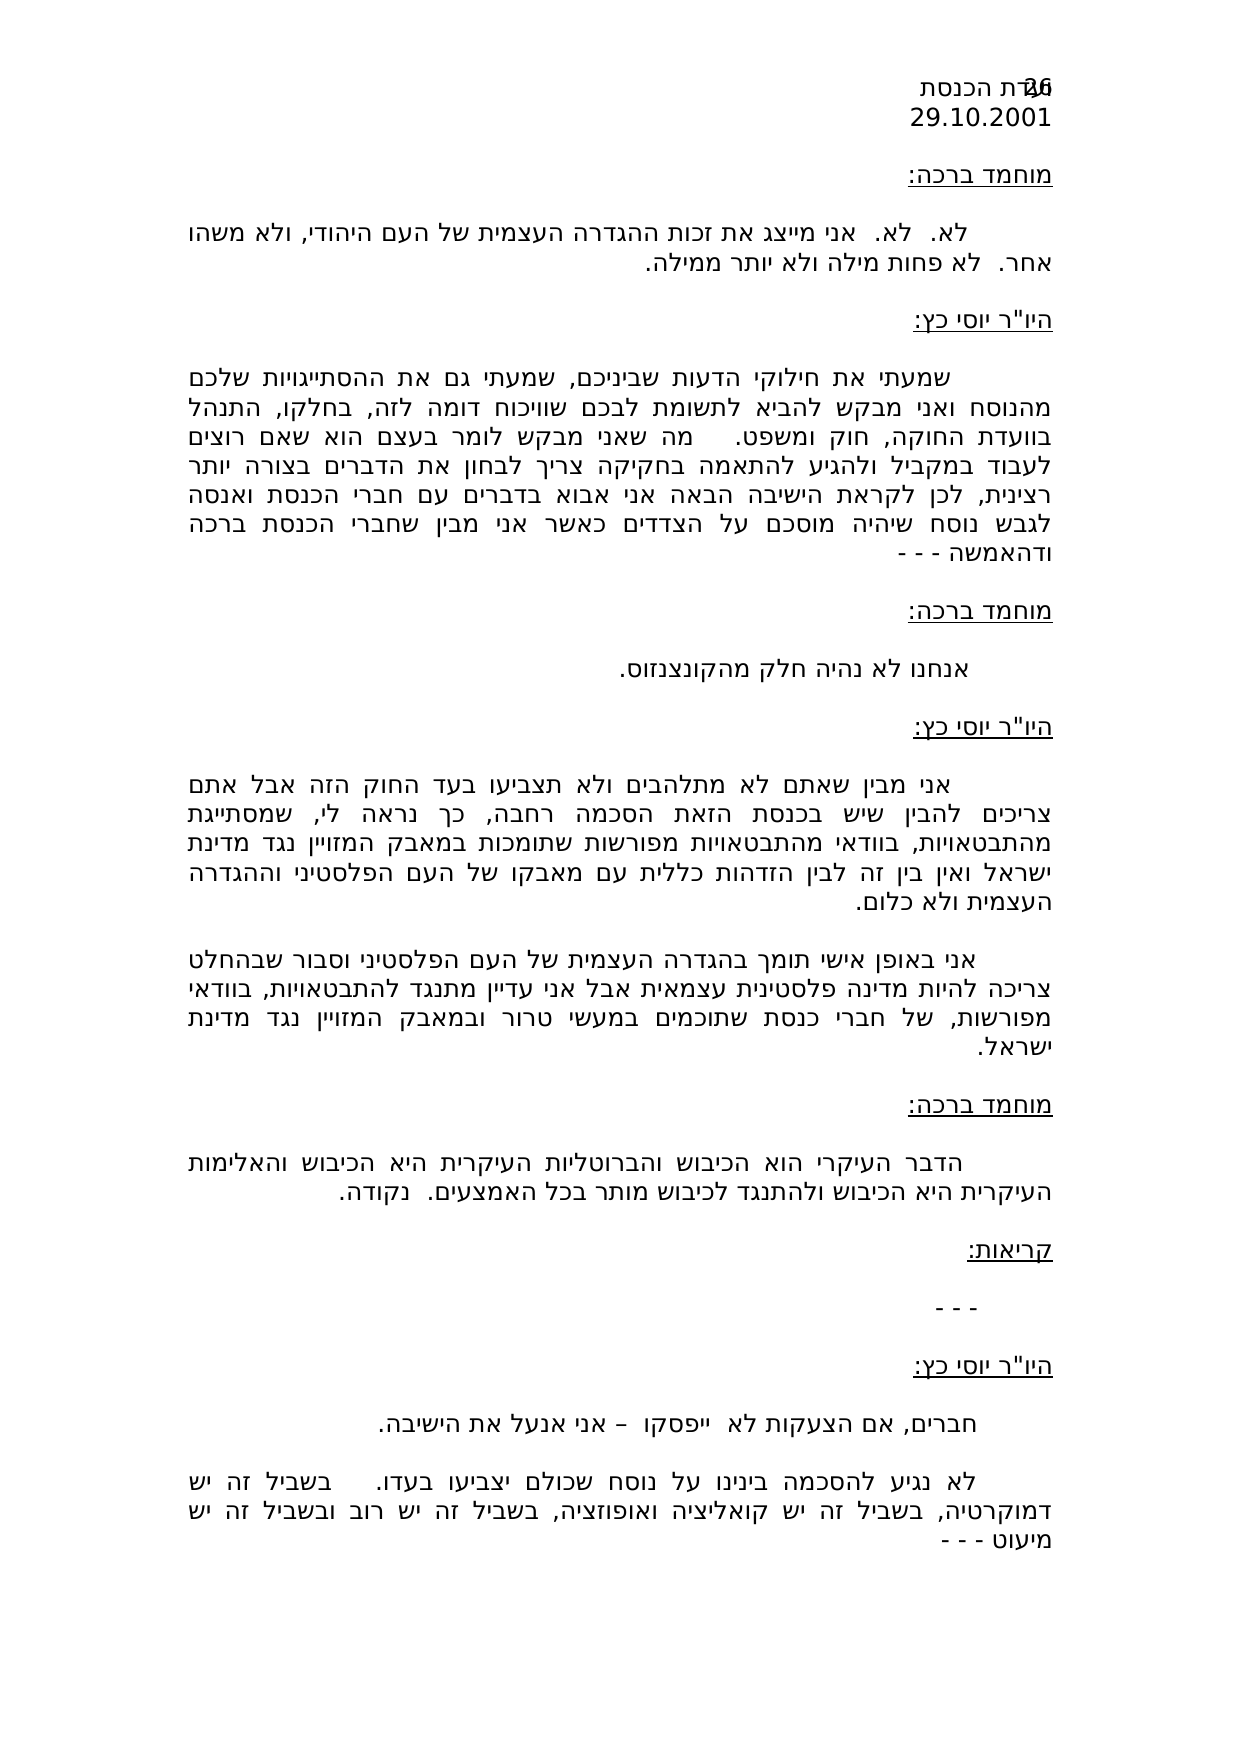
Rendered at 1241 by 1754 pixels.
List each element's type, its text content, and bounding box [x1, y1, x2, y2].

text היו"ר יוסי כץ: [187, 712, 1053, 741]
text לא נגיע להסכמה בינינו על נוסח שכולם יצביעו בעדו. בשביל זה יש דמוקרטיה, בשביל זה יש קואליציה ואופוזציה, בשביל זה יש רוב ובשביל זה יש מיעוט - - - [187, 1467, 1053, 1554]
text היו"ר יוסי כץ: [187, 1351, 1053, 1380]
text - - - [187, 1293, 1053, 1322]
text מוחמד ברכה: [187, 596, 1053, 626]
text אני מבין שאתם לא מתלהבים ולא תצביעו בעד החוק הזה אבל אתם צריכים להבין שיש בכנסת הזאת הסכמה רחבה, כך נראה לי, שמסתייגת מהתבטאויות, בוודאי מהתבטאויות מפורשות שתומכות במאבק המזויין נגד מדינת ישראל ואין בין זה לבין הזדהות כללית עם מאבקו של העם הפלסטיני וההגדרה העצמית ולא כלום. [187, 770, 1053, 916]
text אנחנו לא נהיה חלק מהקונצנזוס. [187, 654, 1053, 683]
text חברים, אם הצעקות לא ייפסקו – אני אנעל את הישיבה. [187, 1409, 1053, 1438]
text הדבר העיקרי הוא הכיבוש והברוטליות העיקרית היא הכיבוש והאלימות העיקרית היא הכיבוש ולהתנגד לכיבוש מותר בכל האמצעים. נקודה. [187, 1148, 1053, 1206]
text מוחמד ברכה: [187, 161, 1053, 190]
text אני באופן אישי תומך בהגדרה העצמית של העם הפלסטיני וסבור שבהחלט צריכה להיות מדינה פלסטינית עצמאית אבל אני עדיין מתנגד להתבטאויות, בוודאי מפורשות, של חברי כנסת שתוכמים במעשי טרור ובמאבק המזויין נגד מדינת ישראל. [187, 945, 1053, 1061]
text היו"ר יוסי כץ: [187, 306, 1053, 335]
text מוחמד ברכה: [187, 1090, 1053, 1119]
text שמעתי את חילוקי הדעות שביניכם, שמעתי גם את ההסתייגויות שלכם מהנוסח ואני מבקש להביא לתשומת לבכם שוויכוח דומה לזה, בחלקו, התנהל בוועדת החוקה, חוק ומשפט. מה שאני מבקש לומר בעצם הוא שאם רוצים לעבוד במקביל ולהגיע להתאמה בחקיקה צריך לבחון את הדברים בצורה יותר רצינית, לכן לקראת הישיבה הבאה אני אבוא בדברים עם חברי הכנסת ואנסה לגבש נוסח שיהיה מוסכם על הצדדים כאשר אני מבין שחברי הכנסת ברכה ודהאמשה - - - [187, 363, 1053, 568]
text לא. לא. אני מייצג את זכות ההגדרה העצמית של העם היהודי, ולא משהו אחר. לא פחות מילה ולא יותר ממילה. [187, 218, 1053, 277]
text קריאות: [187, 1235, 1053, 1264]
